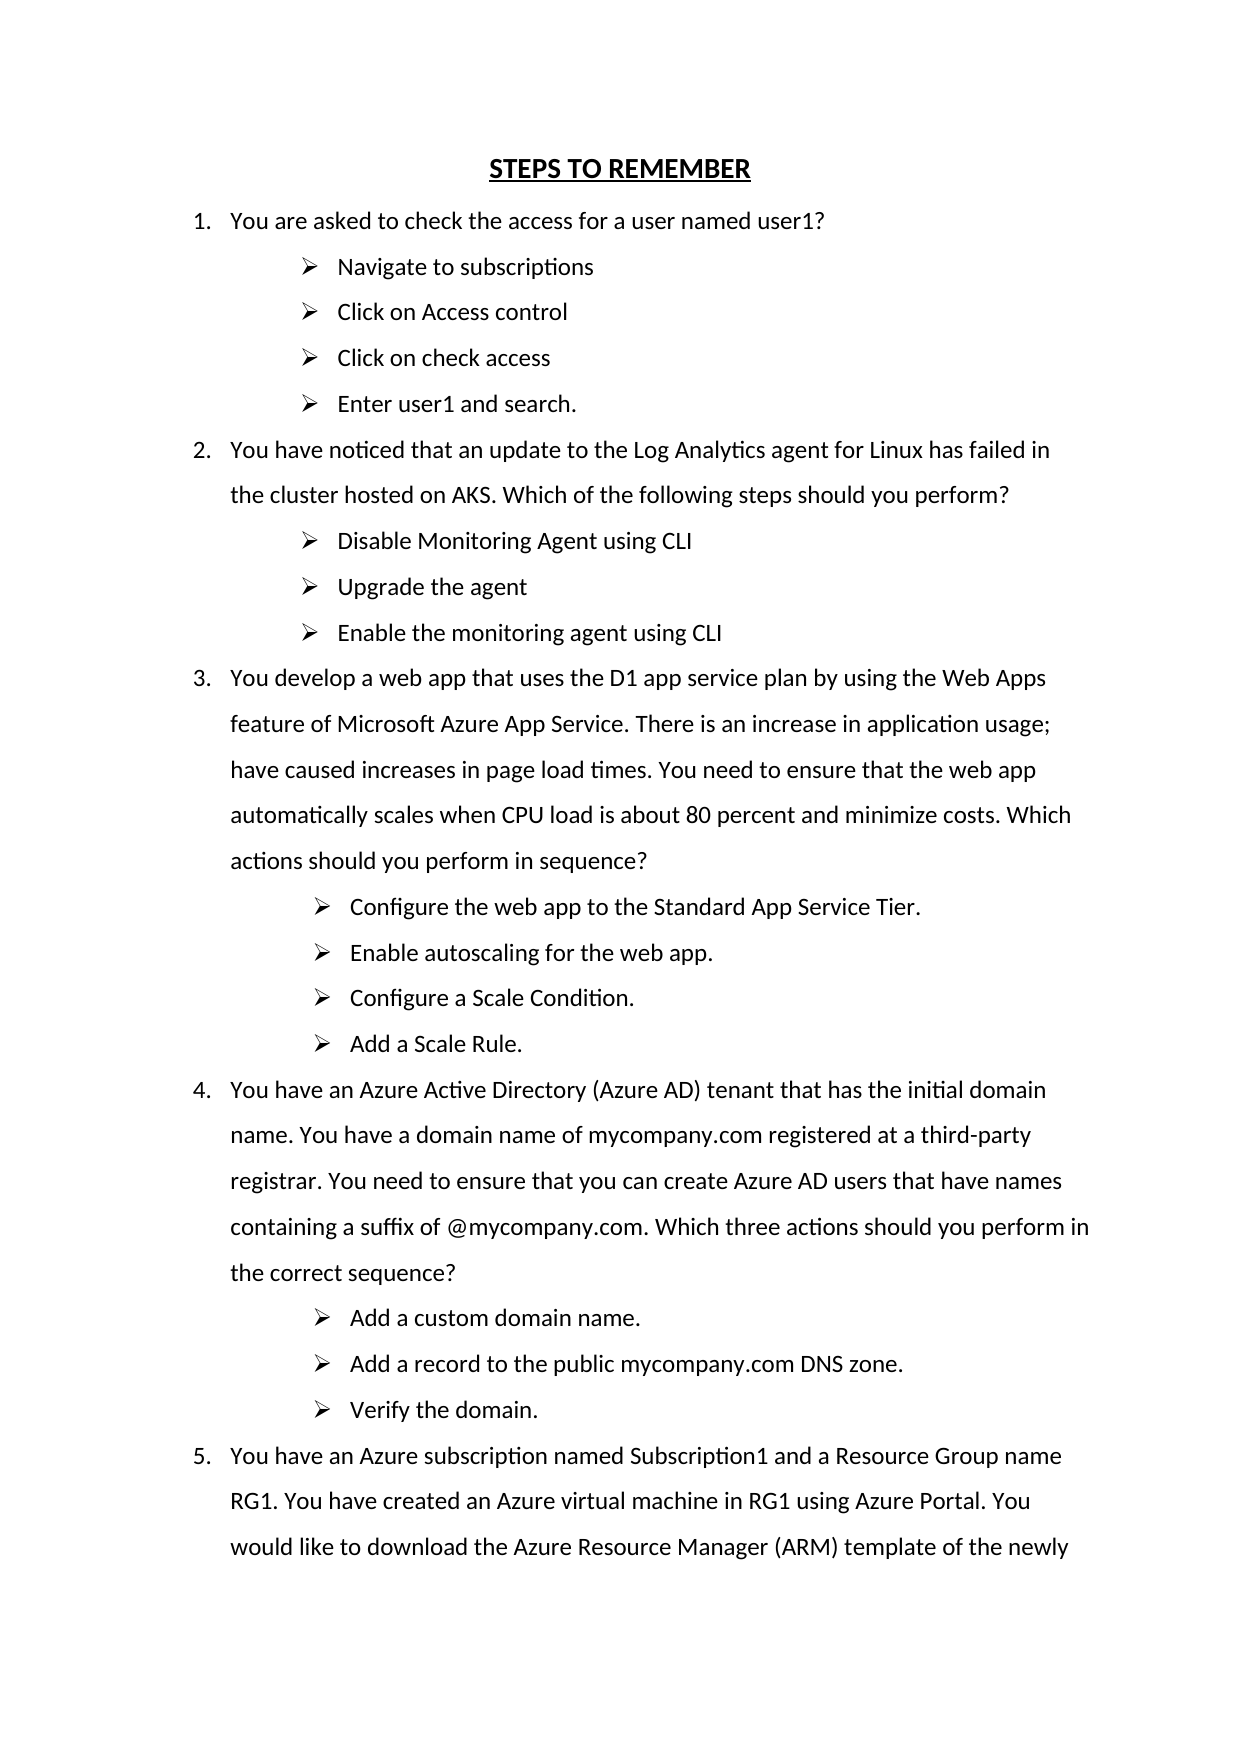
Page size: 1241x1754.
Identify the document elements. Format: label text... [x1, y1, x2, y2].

list You have an Azure Active Directory (Azure AD) tenant that has the initial domain name. You have a domain name of mycompany.com registered at a third-party registrar. You need to ensure that you can create Azure AD users that have names containing a suffix of @mycompany.com. Which three actions should you perform in the correct sequence? [193, 1074, 1090, 1287]
list Disable Monitoring Agent using CLI [300, 525, 1090, 556]
list You are asked to check the access for a user named user1? [193, 205, 1090, 236]
list Click on check access [300, 342, 1090, 373]
list Configure a Scale Condition. [312, 982, 1090, 1013]
list You develop a web app that uses the D1 app service plan by using the Web Apps feature of Microsoft Azure App Service. There is an increase in application usage; have caused increases in page load times. You need to ensure that the web app automatically scales when CPU load is about 80 percent and minimize costs. Which actions should you perform in sequence? [193, 662, 1090, 876]
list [193, 1440, 1090, 1562]
list Enable autoscaling for the web app. [312, 937, 1090, 967]
list Click on Access control [300, 297, 1090, 327]
list Enter user1 and search. [300, 388, 1090, 418]
list You have noticed that an update to the Log Analytics agent for Linux has failed in the cluster hosted on AKS. Which of the following steps should you perform? [193, 434, 1090, 510]
list Navigate to subscriptions [300, 251, 1090, 281]
list Configure the web app to the Standard App Service Tier. [312, 891, 1090, 922]
list Add a record to the public mycompany.com DNS zone. [312, 1348, 1090, 1379]
list Add a Scale Rule. [312, 1028, 1090, 1059]
list Add a custom domain name. [312, 1303, 1090, 1333]
text STEPS TO REMEMBER [150, 150, 1090, 186]
list Upgrade the agent [300, 571, 1090, 601]
list Enable the monitoring agent using CLI [300, 617, 1090, 647]
list Verify the domain. [312, 1394, 1090, 1424]
